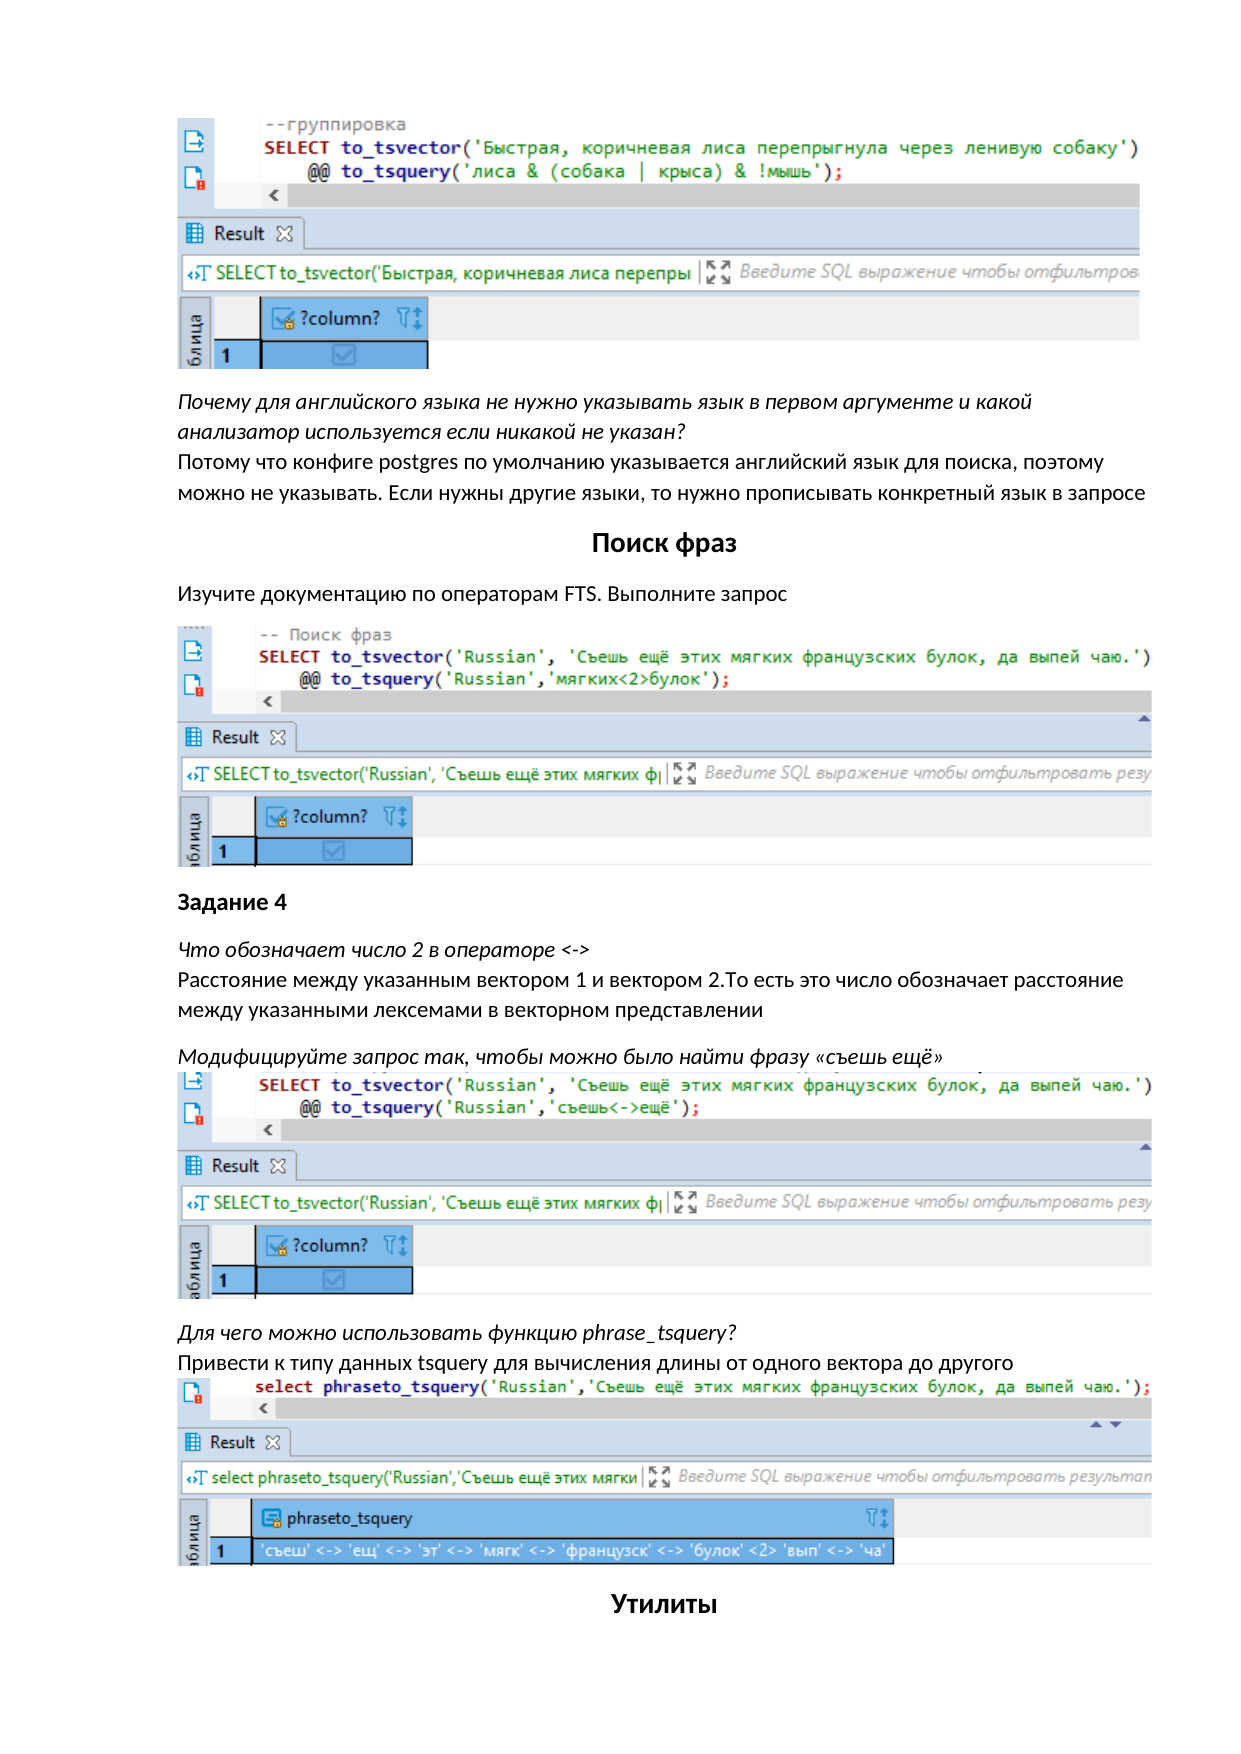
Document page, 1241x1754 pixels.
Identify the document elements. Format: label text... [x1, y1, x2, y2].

picture [177, 1378, 1152, 1566]
text Что обозначает число 2 в операторе <-> Расстояние между указанным вектором 1 и вектором 2.То есть это число обозначает расстояние между указанными лексемами в векторном представлении [177, 935, 1152, 1024]
picture [177, 626, 1152, 867]
text Почему для английского языка не нужно указывать язык в первом аргументе и какой анализатор используется если никакой не указан? Потому что конфиге postgres по умолчанию указывается английский язык для поиска, поэтому можно не указывать. Если нужны другие языки, то нужно прописывать конкретный язык в запросе [177, 387, 1152, 506]
picture [177, 118, 1140, 369]
text Для чего можно использовать функцию phrase_tsquery? Привести к типу данных tsquery для вычисления длины от одного вектора до другого [177, 1318, 1152, 1378]
picture [177, 1072, 1152, 1299]
text Утилиты [177, 1585, 1152, 1620]
text Модифицируйте запрос так, чтобы можно было найти фразу «съешь ещё» [177, 1042, 1152, 1072]
text Изучите документацию по операторам FTS. Выполните запрос [177, 579, 1152, 608]
text Задание 4 [177, 886, 1152, 916]
text Поиск фраз [177, 524, 1152, 560]
